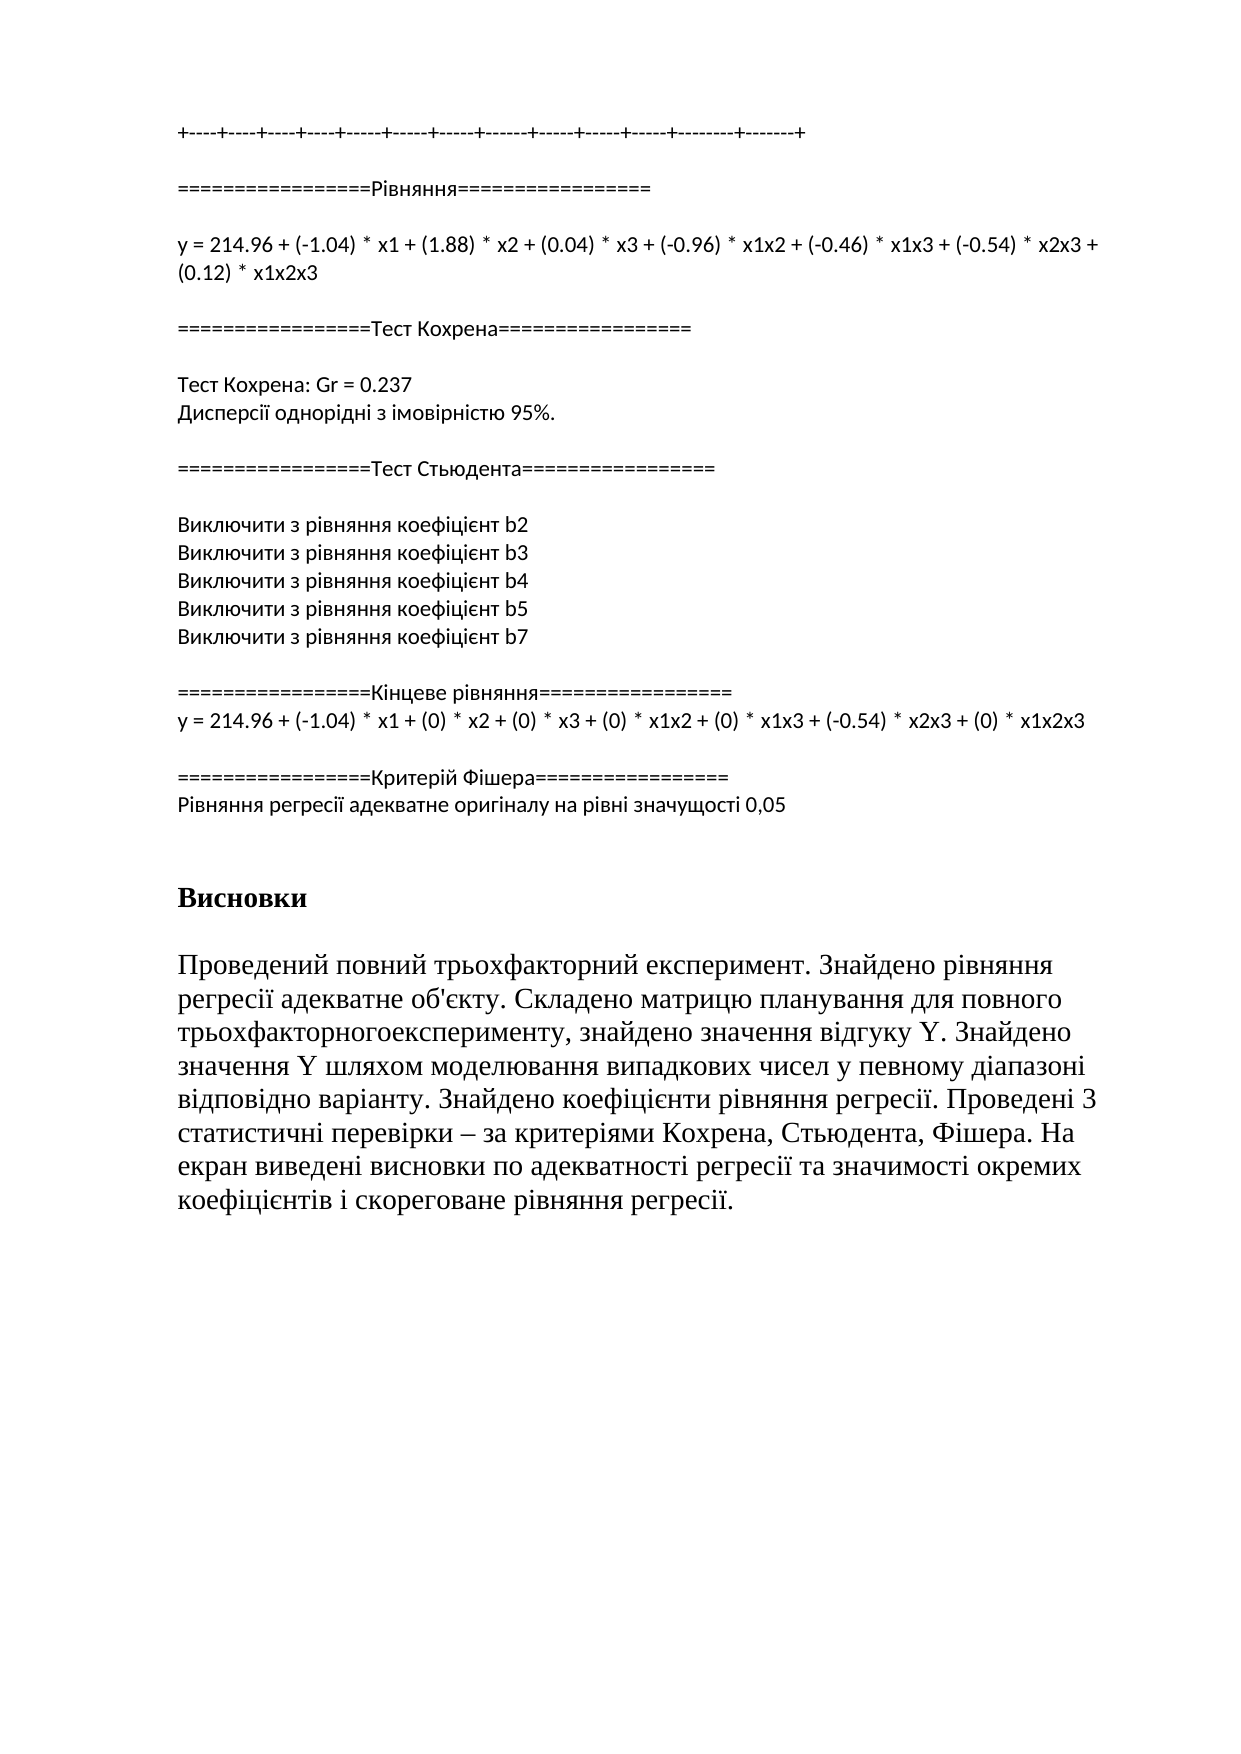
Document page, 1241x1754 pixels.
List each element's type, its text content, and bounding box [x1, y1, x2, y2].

text Висновки [177, 880, 1152, 914]
text Виключити з рівняння коефіцієнт b2 [177, 510, 1152, 538]
text Виключити з рівняння коефіцієнт b3 [177, 538, 1152, 566]
text Тест Кохрена: Gr = 0.237 [177, 370, 1152, 398]
text =================Тест Стьюдента================= [177, 454, 1152, 482]
text =================Тест Кохрена================= [177, 314, 1152, 342]
text Виключити з рівняння коефіцієнт b5 [177, 594, 1152, 622]
text Виключити з рівняння коефіцієнт b4 [177, 566, 1152, 594]
text Рівняння регресії адекватне оригіналу на рівні значущості 0,05 [177, 791, 1152, 819]
text =================Критерій Фішера================= [177, 763, 1152, 791]
text y = 214.96 + (-1.04) * x1 + (0) * x2 + (0) * x3 + (0) * x1x2 + (0) * x1x3 + (-0.54) * x2x3 + (0) * x1x2x3 [177, 707, 1152, 734]
text =================Рівняння================= [177, 174, 1152, 202]
text Дисперсії однорідні з імовірністю 95%. [177, 398, 1152, 426]
text +----+----+----+----+-----+-----+-----+------+-----+-----+-----+--------+-------+ [177, 118, 1152, 146]
text y = 214.96 + (-1.04) * x1 + (1.88) * x2 + (0.04) * x3 + (-0.96) * x1x2 + (-0.46) * x1x3 + (-0.54) * x2x3 + (0.12) * x1x2x3 [177, 230, 1152, 286]
text Виключити з рівняння коефіцієнт b7 [177, 622, 1152, 651]
text Проведений повний трьохфакторний експеримент. Знайдено рівняння регресії адекватне об'єкту. Складено матрицю планування для повного трьохфакторногоексперименту, знайдено значення відгуку Y. Знайдено значення Y шляхом моделювання випадкових чисел у певному діапазоні відповідно варіанту. Знайдено коефіцієнти рівняння регресії. Проведені 3 статистичні перевірки – за критеріями Кохрена, Стьюдента, Фішера. На екран виведені висновки по адекватності регресії та значимості окремих коефіцієнтів і скореговане рівняння регресії. [177, 947, 1152, 1216]
text =================Кінцеве рівняння================= [177, 678, 1152, 707]
